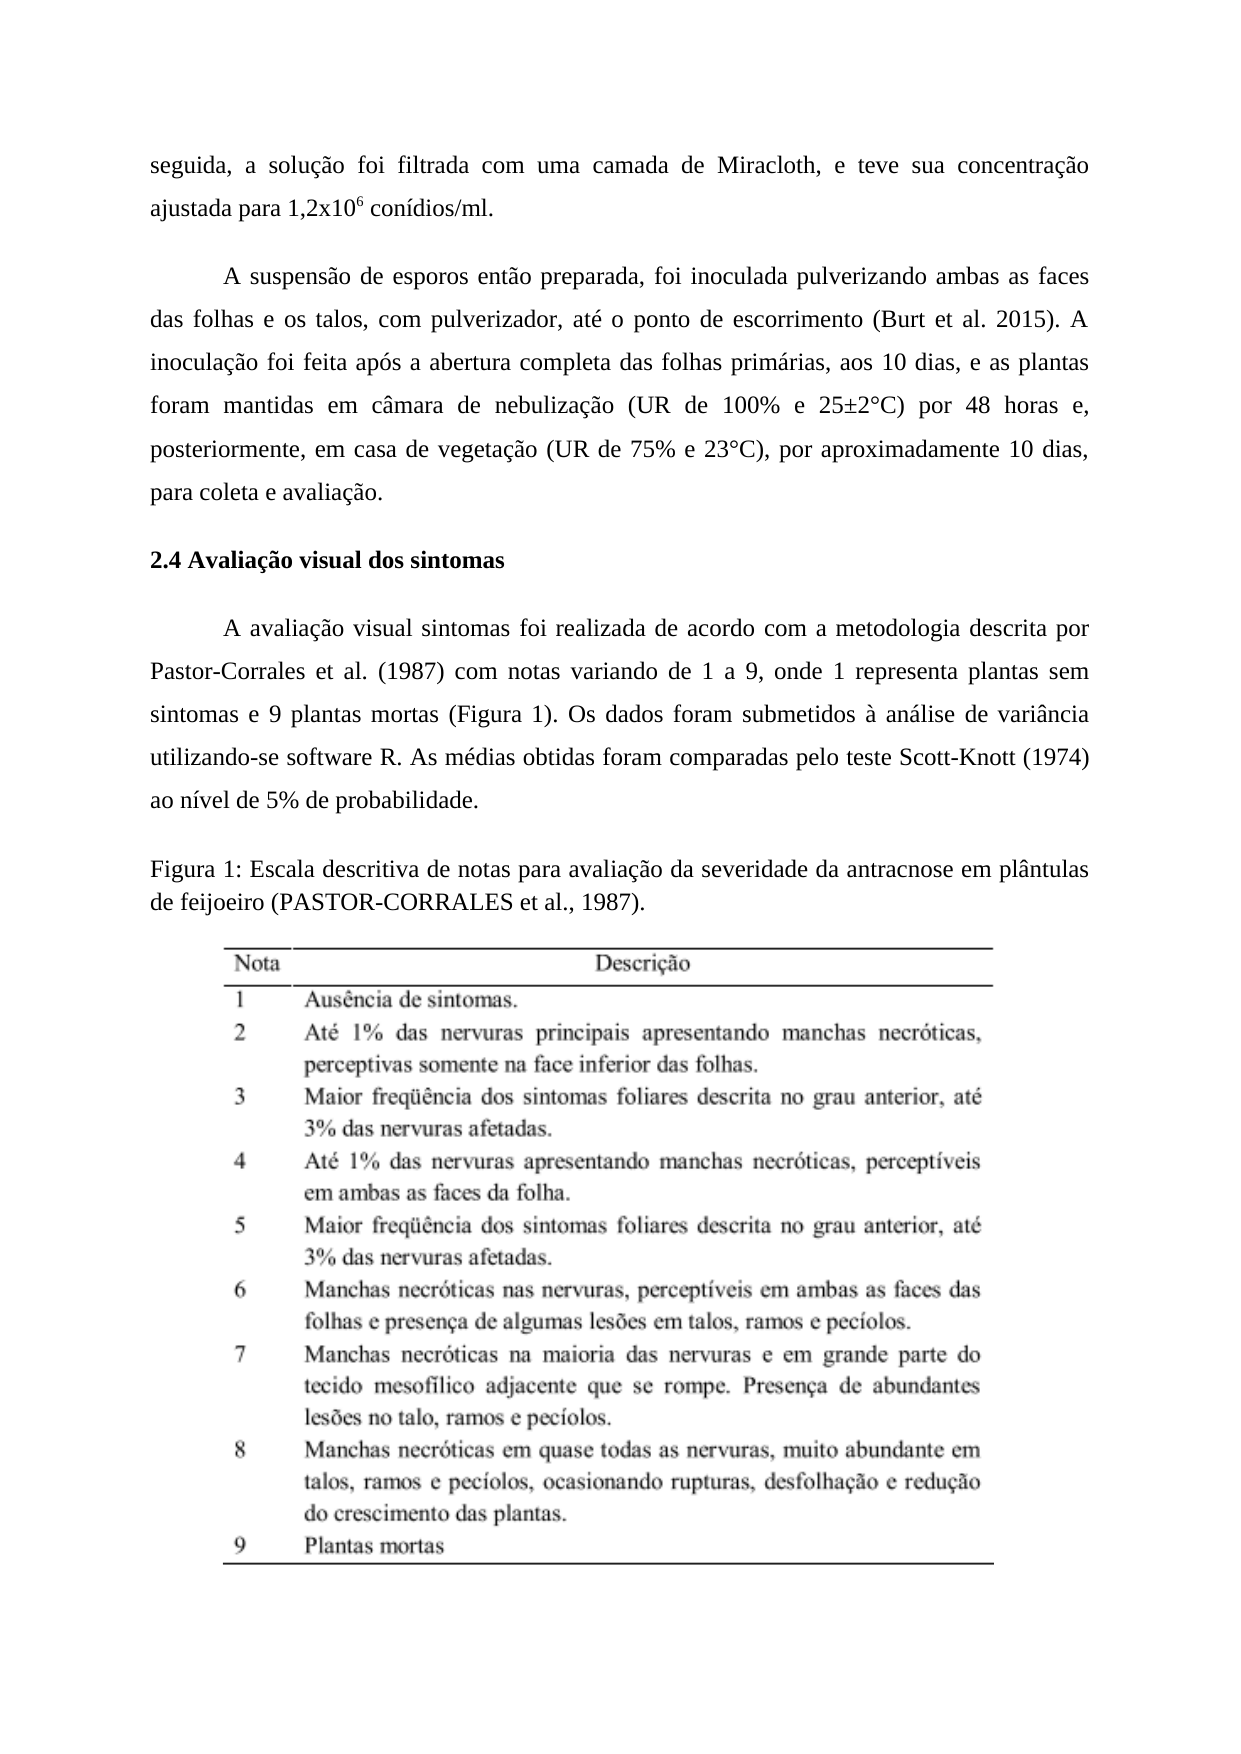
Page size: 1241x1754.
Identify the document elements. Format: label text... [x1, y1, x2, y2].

text 2.4 Avaliação visual dos sintomas [150, 545, 1090, 574]
text A suspensão de esporos então preparada, foi inoculada pulverizando ambas as faces das folhas e os talos, com pulverizador, até o ponto de escorrimento (Burt et al. 2015). A inoculação foi feita após a abertura completa das folhas primárias, aos 10 dias, e as plantas foram mantidas em câmara de nebulização (UR de 100% e 25±2°C) por 48 horas e, posteriormente, em casa de vegetação (UR de 75% e 23°C), por aproximadamente 10 dias, para coleta e avaliação. [150, 261, 1090, 506]
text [150, 150, 1090, 222]
text Figura 1: Escala descritiva de notas para avaliação da severidade da antracnose em plântulas de feijoeiro (PASTOR-CORRALES et al., 1987). [150, 854, 1090, 916]
picture [222, 944, 994, 1574]
text A avaliação visual sintomas foi realizada de acordo com a metodologia descrita por Pastor-Corrales et al. (1987) com notas variando de 1 a 9, onde 1 representa plantas sem sintomas e 9 plantas mortas (Figura 1). Os dados foram submetidos à análise de variância utilizando-se software R. As médias obtidas foram comparadas pelo teste Scott-Knott (1974) ao nível de 5% de probabilidade. [150, 613, 1090, 814]
